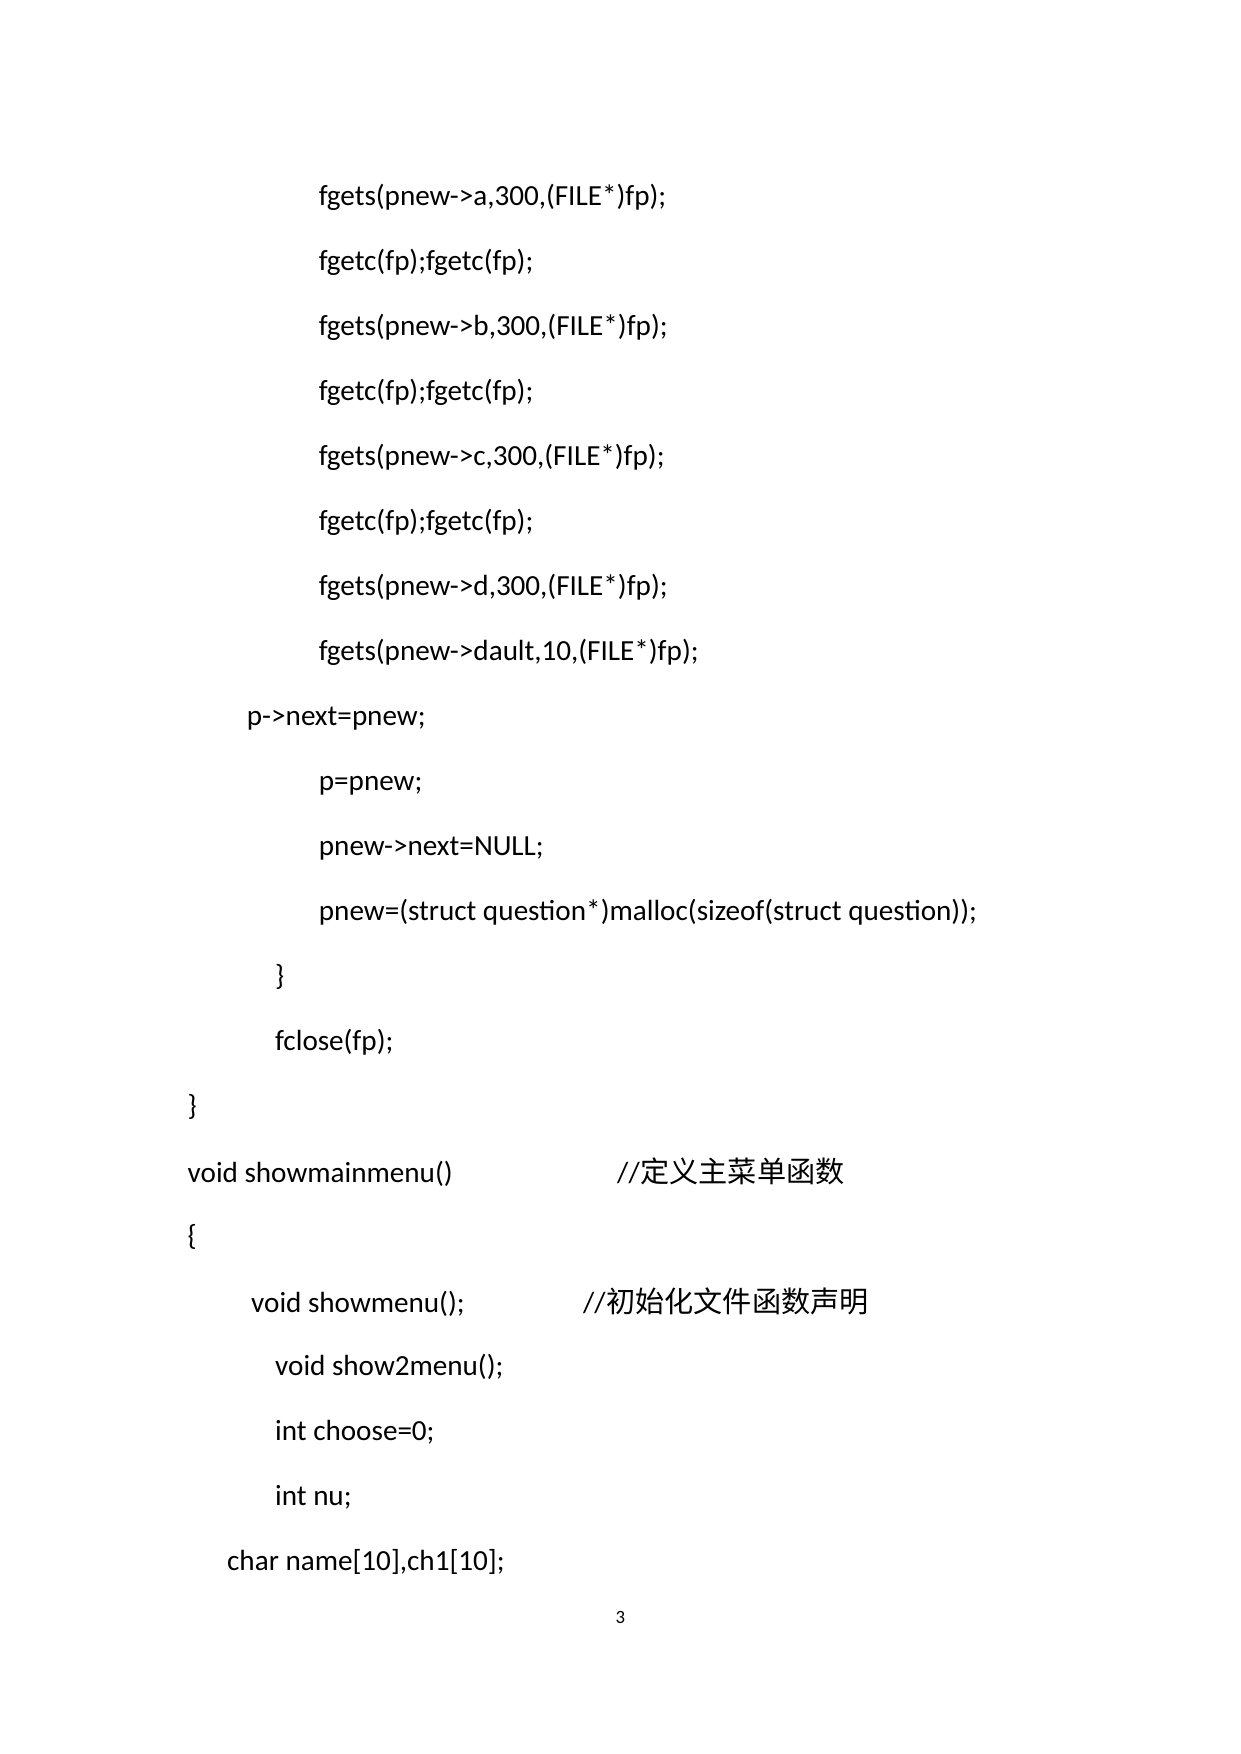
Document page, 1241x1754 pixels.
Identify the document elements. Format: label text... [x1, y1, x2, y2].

text fgetc(fp);fgetc(fp); [187, 227, 1053, 292]
text int nu; [187, 1462, 1053, 1527]
text void showmainmenu() //定义主菜单函数 [187, 1137, 1053, 1202]
text fgetc(fp);fgetc(fp); [187, 487, 1053, 552]
text pnew=(struct question*)malloc(sizeof(struct question)); [187, 877, 1053, 942]
text } [187, 942, 1053, 1007]
text p->next=pnew; [187, 682, 1053, 747]
text { [187, 1202, 1053, 1267]
text fclose(fp); [187, 1007, 1053, 1072]
text fgetc(fp);fgetc(fp); [187, 357, 1053, 422]
text } [187, 1072, 1053, 1137]
text fgets(pnew->d,300,(FILE*)fp); [187, 552, 1053, 617]
text fgets(pnew->dault,10,(FILE*)fp); [187, 617, 1053, 682]
text void show2menu(); [187, 1332, 1053, 1397]
text pnew->next=NULL; [187, 812, 1053, 877]
text fgets(pnew->b,300,(FILE*)fp); [187, 292, 1053, 357]
text p=pnew; [187, 747, 1053, 812]
text fgets(pnew->c,300,(FILE*)fp); [187, 422, 1053, 487]
text void showmenu(); //初始化文件函数声明 [187, 1267, 1053, 1332]
text int choose=0; [187, 1397, 1053, 1462]
text char name[10],ch1[10]; [187, 1527, 1053, 1592]
text fgets(pnew->a,300,(FILE*)fp); [187, 162, 1053, 227]
